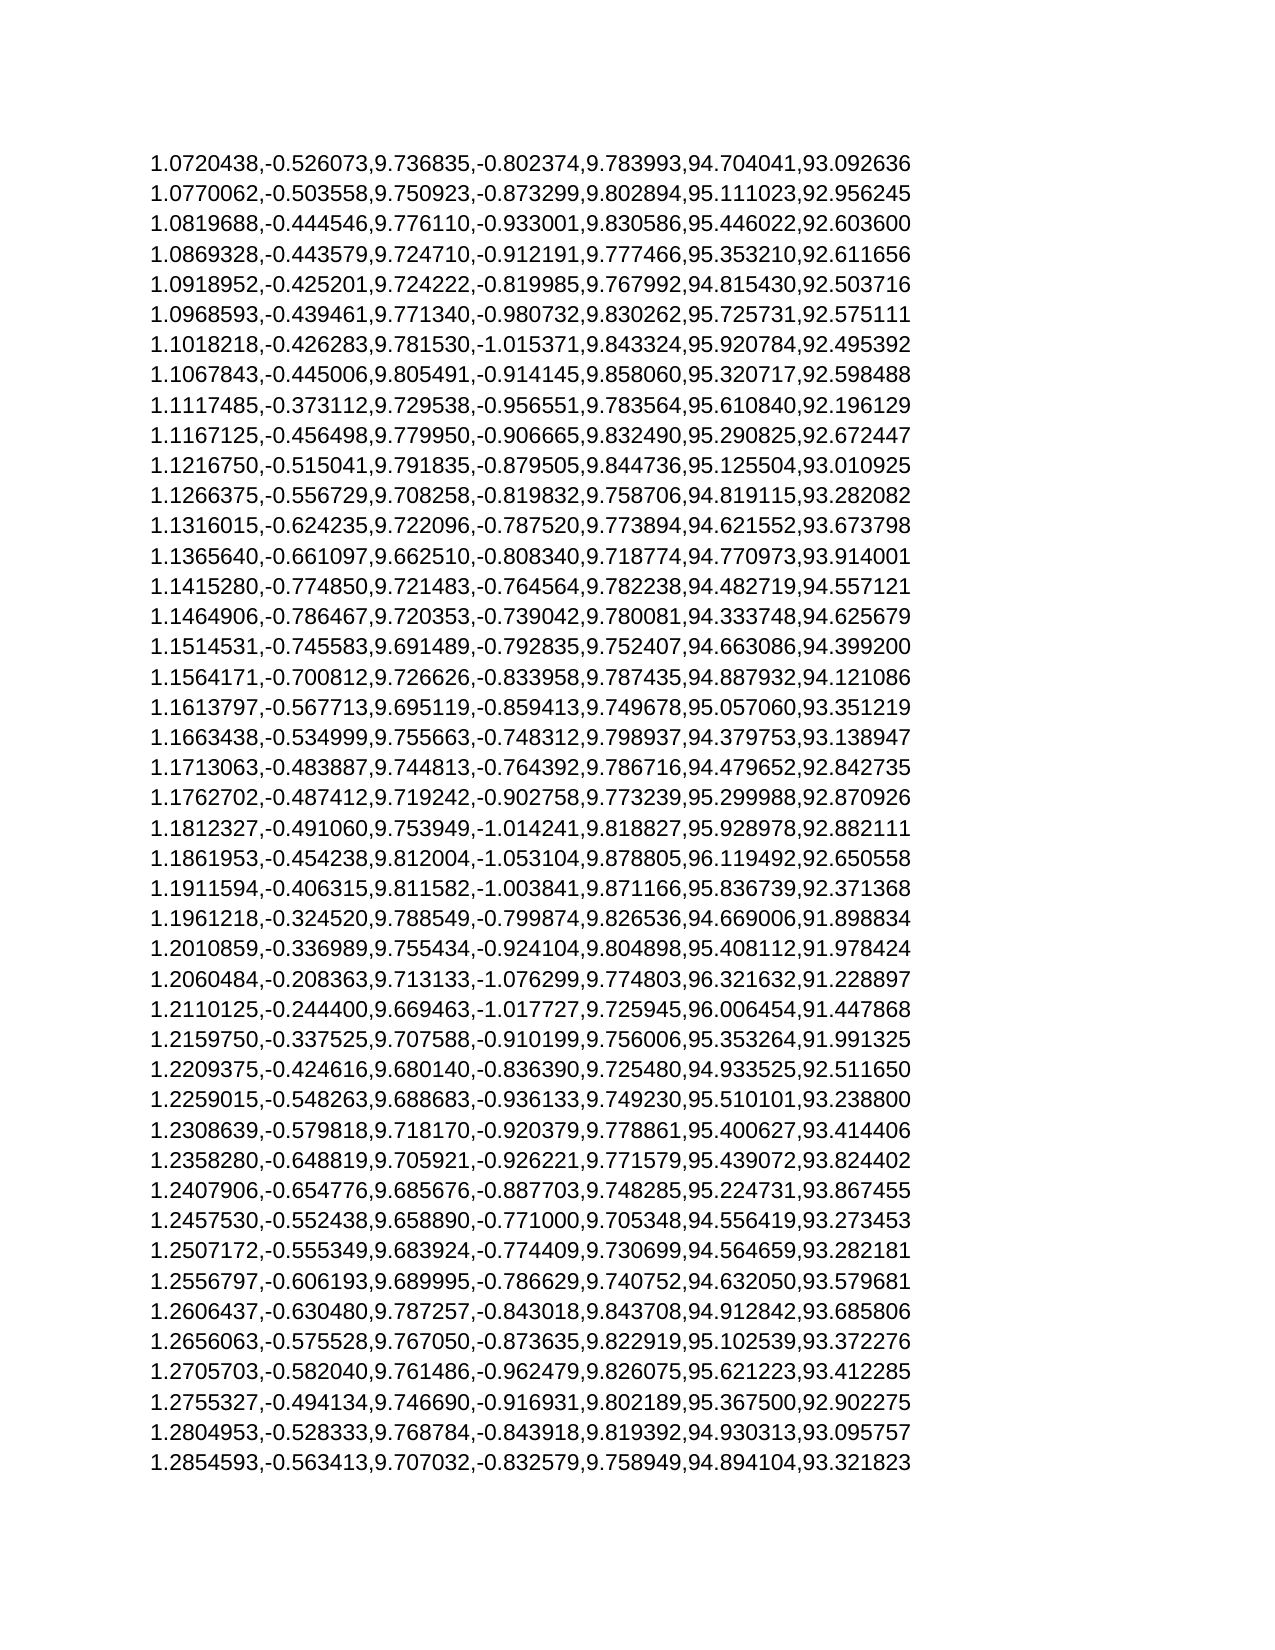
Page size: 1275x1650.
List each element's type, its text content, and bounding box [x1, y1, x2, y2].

text 1.2705703,-0.582040,9.761486,-0.962479,9.826075,95.621223,93.412285 [150, 1358, 1125, 1385]
text 1.1911594,-0.406315,9.811582,-1.003841,9.871166,95.836739,92.371368 [150, 875, 1125, 901]
text 1.0869328,-0.443579,9.724710,-0.912191,9.777466,95.353210,92.611656 [150, 241, 1125, 267]
text 1.1216750,-0.515041,9.791835,-0.879505,9.844736,95.125504,93.010925 [150, 452, 1125, 478]
text 1.1663438,-0.534999,9.755663,-0.748312,9.798937,94.379753,93.138947 [150, 724, 1125, 750]
text 1.1117485,-0.373112,9.729538,-0.956551,9.783564,95.610840,92.196129 [150, 392, 1125, 418]
text 1.0968593,-0.439461,9.771340,-0.980732,9.830262,95.725731,92.575111 [150, 301, 1125, 327]
text 1.0819688,-0.444546,9.776110,-0.933001,9.830586,95.446022,92.603600 [150, 210, 1125, 237]
text 1.2606437,-0.630480,9.787257,-0.843018,9.843708,94.912842,93.685806 [150, 1298, 1125, 1324]
text 1.1961218,-0.324520,9.788549,-0.799874,9.826536,94.669006,91.898834 [150, 905, 1125, 932]
text 1.2010859,-0.336989,9.755434,-0.924104,9.804898,95.408112,91.978424 [150, 935, 1125, 962]
text 1.1762702,-0.487412,9.719242,-0.902758,9.773239,95.299988,92.870926 [150, 784, 1125, 811]
text 1.2457530,-0.552438,9.658890,-0.771000,9.705348,94.556419,93.273453 [150, 1207, 1125, 1234]
text 1.2804953,-0.528333,9.768784,-0.843918,9.819392,94.930313,93.095757 [150, 1419, 1125, 1445]
text 1.2656063,-0.575528,9.767050,-0.873635,9.822919,95.102539,93.372276 [150, 1328, 1125, 1354]
text 1.1713063,-0.483887,9.744813,-0.764392,9.786716,94.479652,92.842735 [150, 754, 1125, 781]
text 1.2755327,-0.494134,9.746690,-0.916931,9.802189,95.367500,92.902275 [150, 1388, 1125, 1415]
text 1.1613797,-0.567713,9.695119,-0.859413,9.749678,95.057060,93.351219 [150, 694, 1125, 720]
text 1.2209375,-0.424616,9.680140,-0.836390,9.725480,94.933525,92.511650 [150, 1056, 1125, 1083]
text 1.1514531,-0.745583,9.691489,-0.792835,9.752407,94.663086,94.399200 [150, 633, 1125, 660]
text 1.2507172,-0.555349,9.683924,-0.774409,9.730699,94.564659,93.282181 [150, 1237, 1125, 1264]
text 1.2159750,-0.337525,9.707588,-0.910199,9.756006,95.353264,91.991325 [150, 1026, 1125, 1052]
text 1.2259015,-0.548263,9.688683,-0.936133,9.749230,95.510101,93.238800 [150, 1086, 1125, 1113]
text 1.1861953,-0.454238,9.812004,-1.053104,9.878805,96.119492,92.650558 [150, 845, 1125, 871]
text 1.1812327,-0.491060,9.753949,-1.014241,9.818827,95.928978,92.882111 [150, 814, 1125, 841]
text 1.1018218,-0.426283,9.781530,-1.015371,9.843324,95.920784,92.495392 [150, 331, 1125, 358]
text 1.2407906,-0.654776,9.685676,-0.887703,9.748285,95.224731,93.867455 [150, 1177, 1125, 1203]
text 1.1316015,-0.624235,9.722096,-0.787520,9.773894,94.621552,93.673798 [150, 512, 1125, 539]
text 1.2308639,-0.579818,9.718170,-0.920379,9.778861,95.400627,93.414406 [150, 1117, 1125, 1143]
text 1.1266375,-0.556729,9.708258,-0.819832,9.758706,94.819115,93.282082 [150, 482, 1125, 509]
text 1.2556797,-0.606193,9.689995,-0.786629,9.740752,94.632050,93.579681 [150, 1268, 1125, 1294]
text 1.0720438,-0.526073,9.736835,-0.802374,9.783993,94.704041,93.092636 [150, 150, 1125, 176]
text 1.2060484,-0.208363,9.713133,-1.076299,9.774803,96.321632,91.228897 [150, 966, 1125, 992]
text 1.0770062,-0.503558,9.750923,-0.873299,9.802894,95.111023,92.956245 [150, 180, 1125, 207]
text 1.1564171,-0.700812,9.726626,-0.833958,9.787435,94.887932,94.121086 [150, 663, 1125, 690]
text 1.0918952,-0.425201,9.724222,-0.819985,9.767992,94.815430,92.503716 [150, 271, 1125, 297]
text 1.1167125,-0.456498,9.779950,-0.906665,9.832490,95.290825,92.672447 [150, 422, 1125, 448]
text 1.1464906,-0.786467,9.720353,-0.739042,9.780081,94.333748,94.625679 [150, 603, 1125, 629]
text 1.2358280,-0.648819,9.705921,-0.926221,9.771579,95.439072,93.824402 [150, 1147, 1125, 1173]
text 1.2854593,-0.563413,9.707032,-0.832579,9.758949,94.894104,93.321823 [150, 1449, 1125, 1475]
text 1.1415280,-0.774850,9.721483,-0.764564,9.782238,94.482719,94.557121 [150, 573, 1125, 599]
text 1.2110125,-0.244400,9.669463,-1.017727,9.725945,96.006454,91.447868 [150, 996, 1125, 1022]
text 1.1067843,-0.445006,9.805491,-0.914145,9.858060,95.320717,92.598488 [150, 361, 1125, 388]
text 1.1365640,-0.661097,9.662510,-0.808340,9.718774,94.770973,93.914001 [150, 543, 1125, 569]
